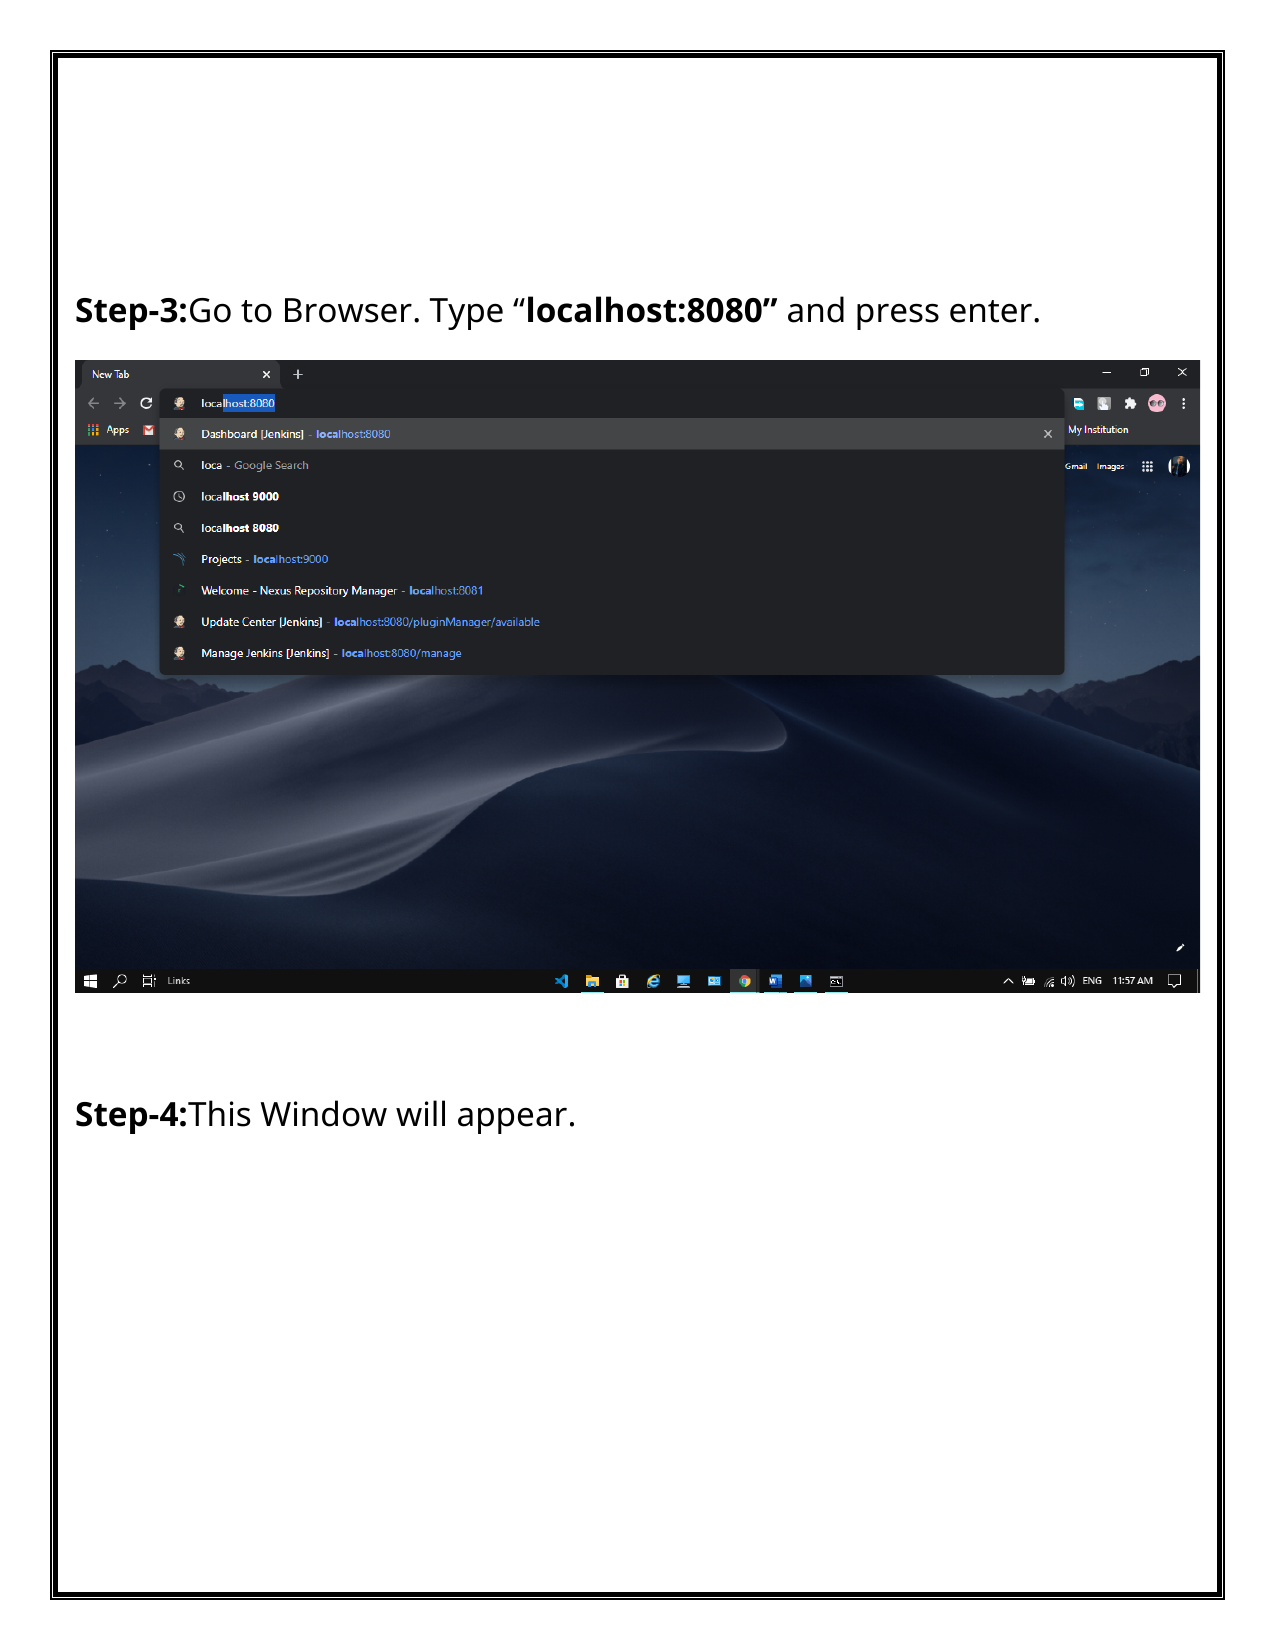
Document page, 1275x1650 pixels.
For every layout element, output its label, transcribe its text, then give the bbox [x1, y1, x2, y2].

picture [75, 360, 1200, 993]
text Step-4:This Window will appear. [75, 1091, 1200, 1136]
text Step-3:Go to Browser. Type “localhost:8080” and press enter. [75, 287, 1200, 332]
